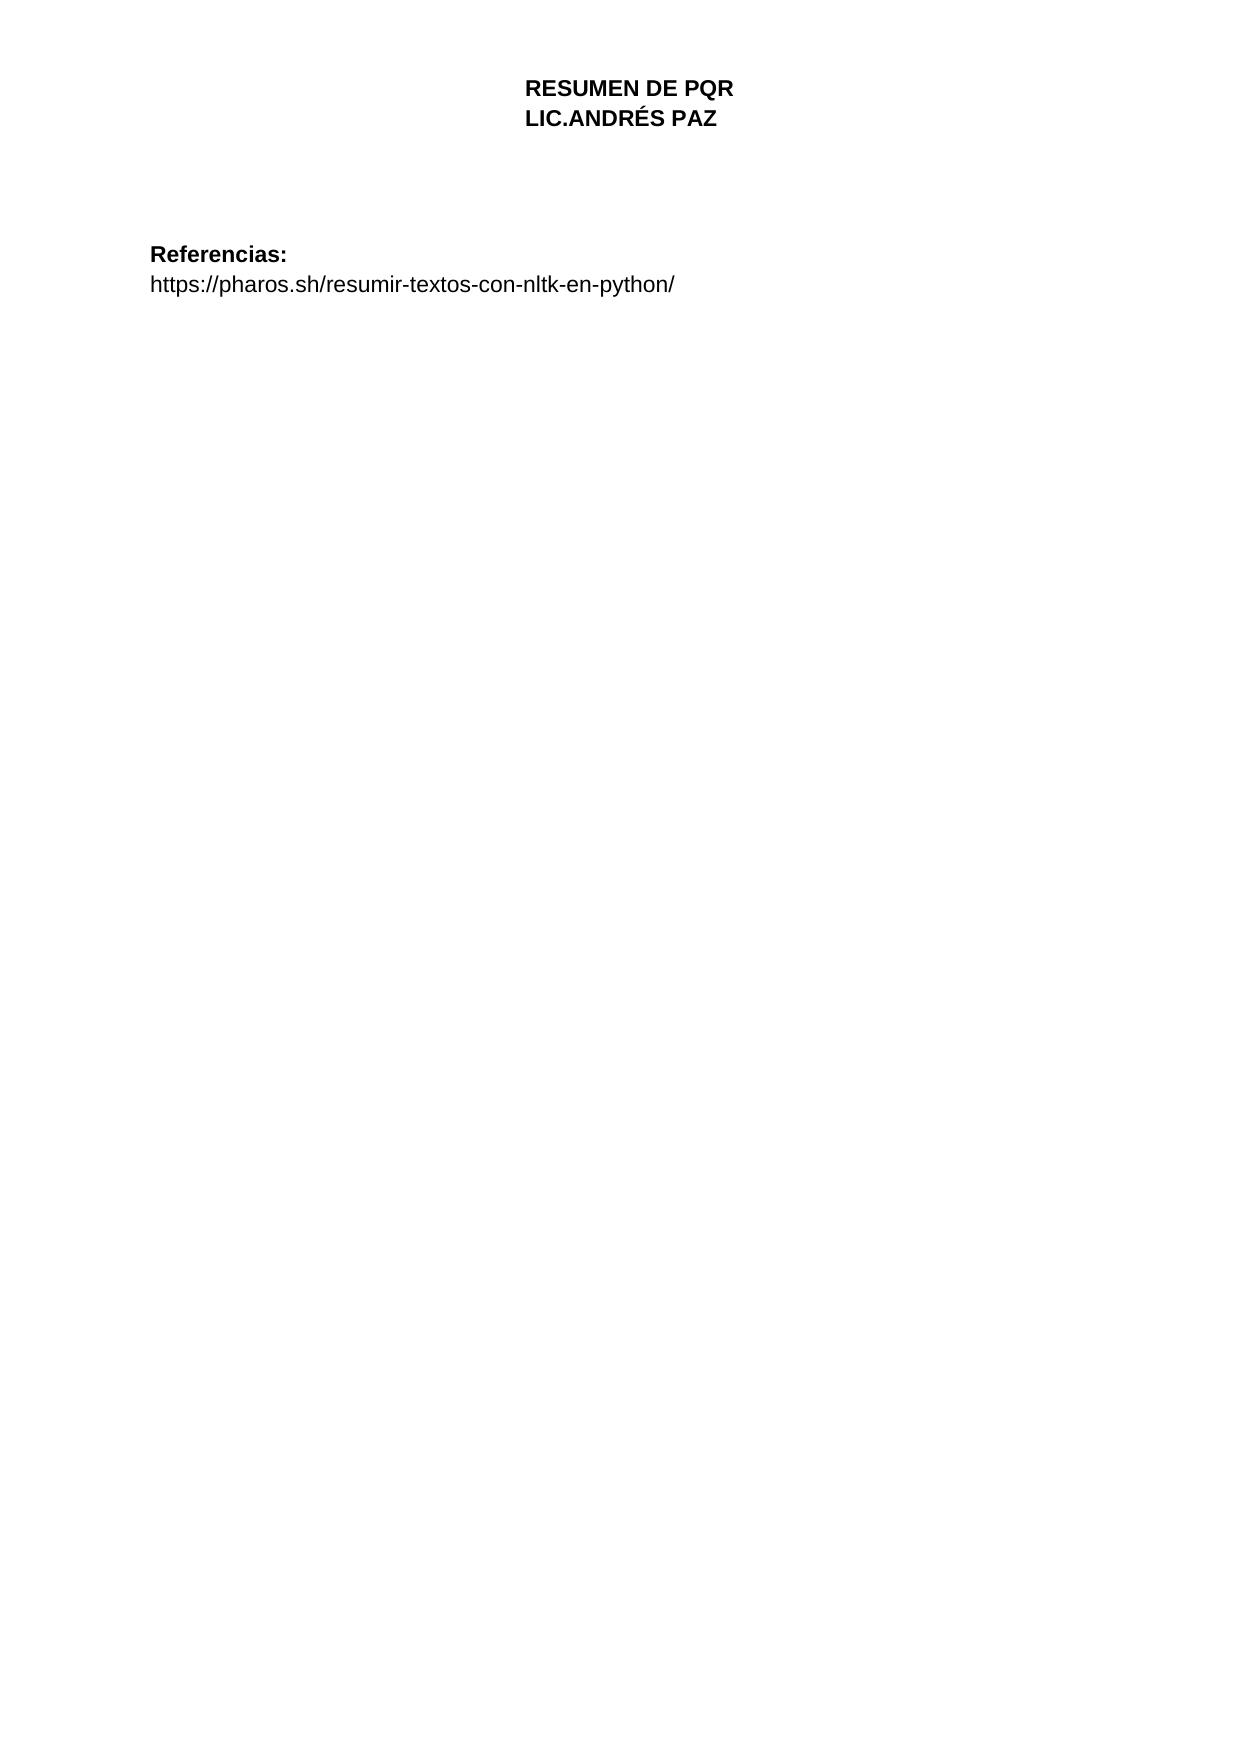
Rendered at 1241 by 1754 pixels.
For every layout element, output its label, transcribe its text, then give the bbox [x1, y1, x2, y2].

text Referencias: [150, 241, 1090, 267]
text https://pharos.sh/resumir-textos-con-nltk-en-python/ [150, 271, 1090, 297]
